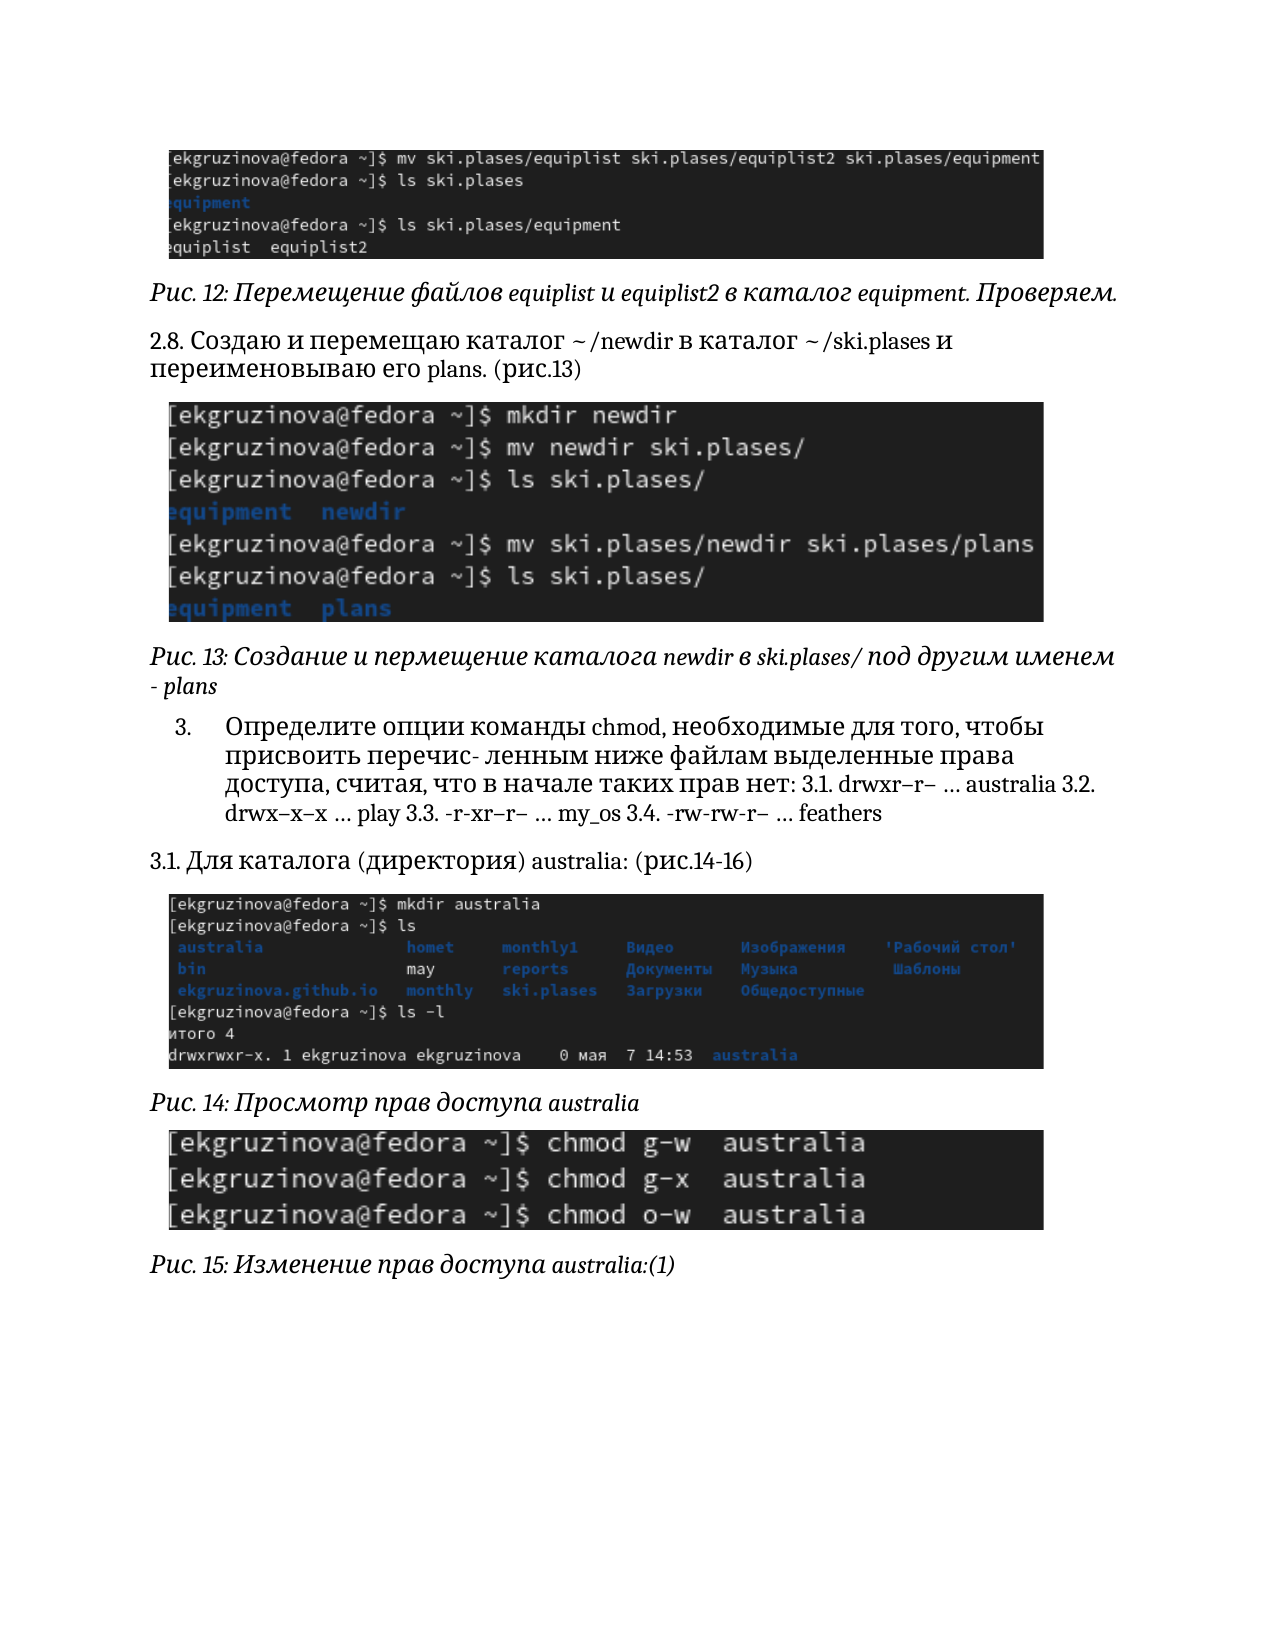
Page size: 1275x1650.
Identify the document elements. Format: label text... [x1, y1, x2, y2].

text Рис. 13: Создание и пермещение каталога newdir в ski.plases/ под другим именем - plans [150, 643, 1125, 700]
text 3.1. Для каталога (директория) australia: (рис.14-16) [150, 847, 1125, 875]
picture [168, 1130, 1044, 1230]
text Рис. 14: Просмотр прав доступа australia [150, 1089, 1125, 1118]
text Рис. 15: Изменение прав доступа australia:(1) [150, 1251, 1125, 1279]
text Рис. 12: Перемещение файлов equiplist и equiplist2 в каталог equipment. Проверяем. [150, 279, 1125, 308]
picture [168, 150, 1044, 259]
text 2.8. Создаю и перемещаю каталог ~/newdir в каталог ~/ski.plases и переименовываю его plans. (рис.13) [150, 327, 1125, 384]
picture [168, 402, 1044, 622]
list Определите опции команды chmod, необходимые для того, чтобы присвоить перечис- ленным ниже файлам выделенные права доступа, считая, что в начале таких прав нет: 3.1. drwxr–r– … australia 3.2. drwx–x–x … play 3.3. -r-xr–r– … my_os 3.4. -rw-rw-r– … feathers [175, 713, 1125, 828]
picture [168, 894, 1044, 1069]
